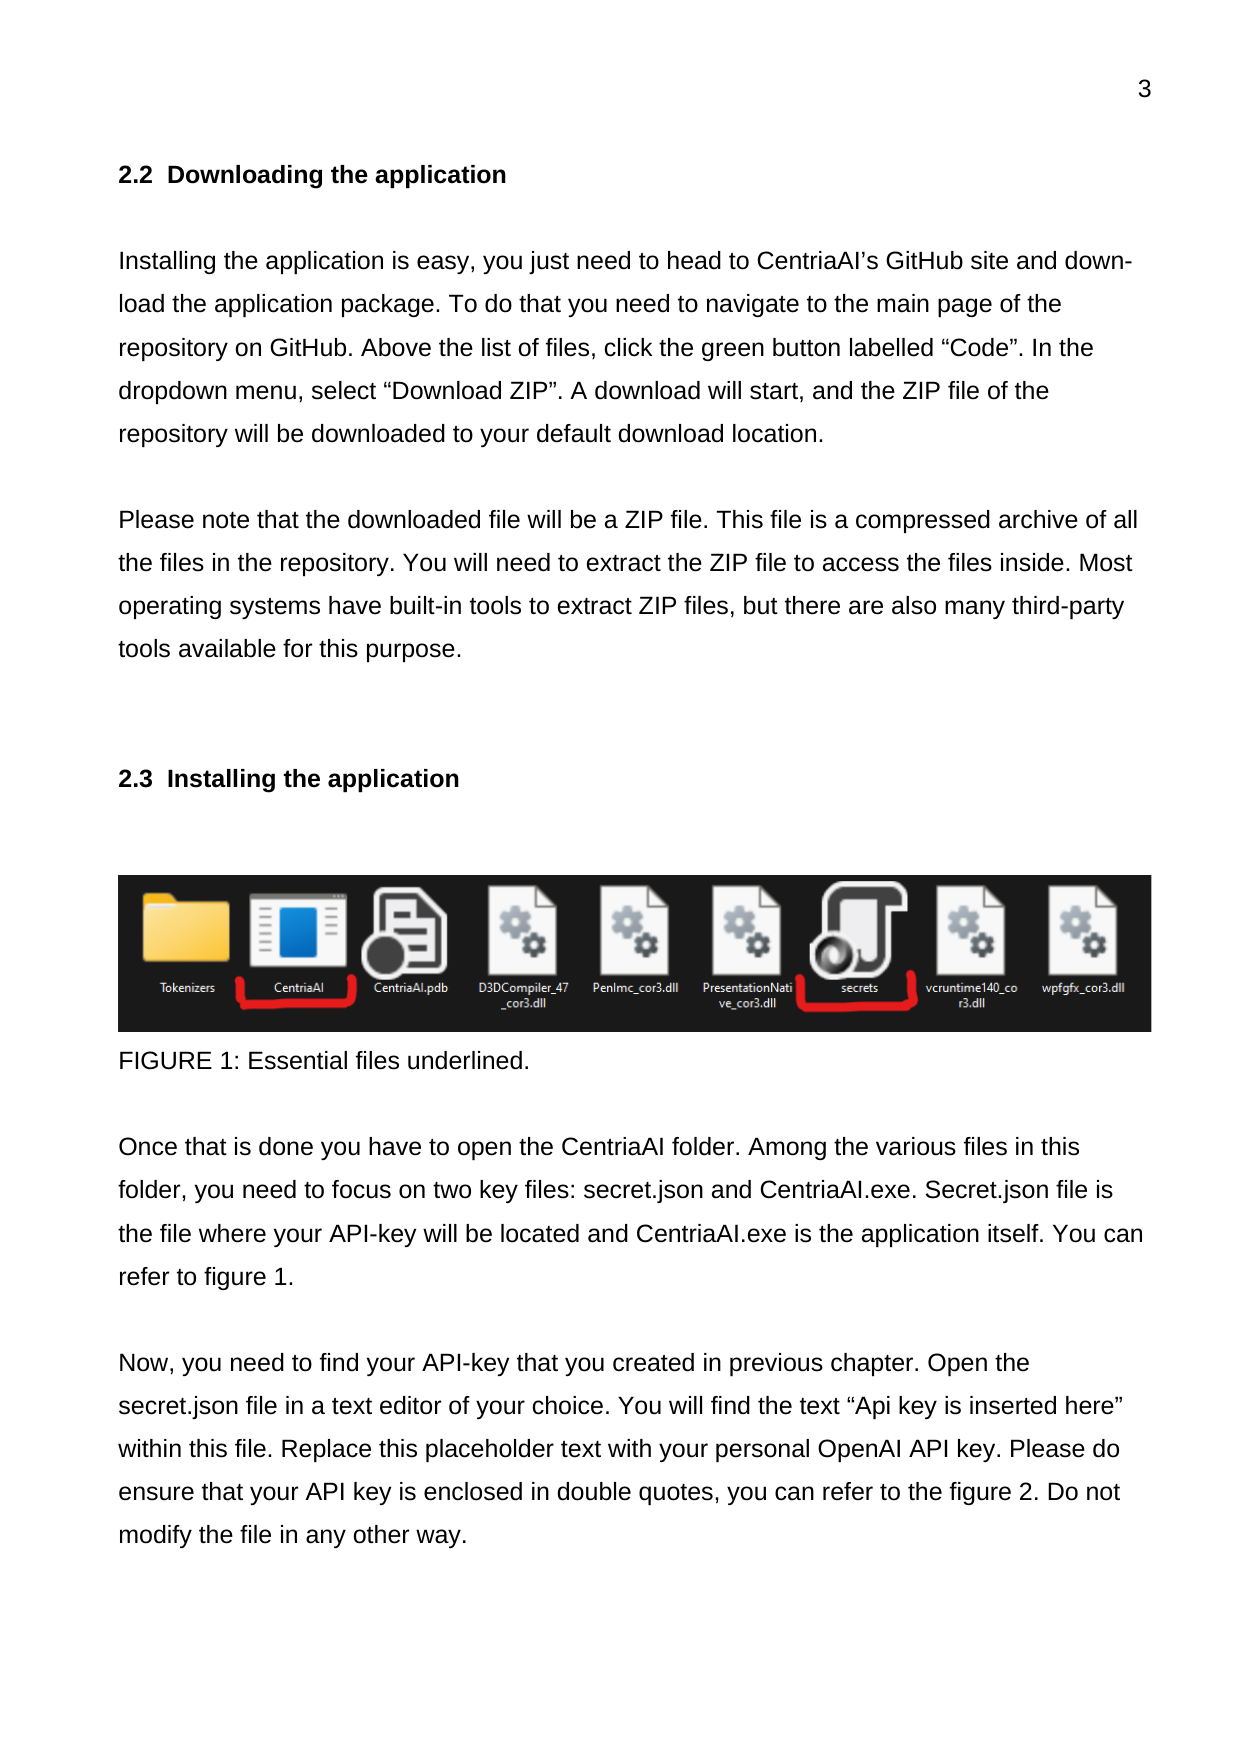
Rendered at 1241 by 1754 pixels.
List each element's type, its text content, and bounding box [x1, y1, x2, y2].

picture [118, 875, 1152, 1032]
text Once that is done you have to open the CentriaAI folder. Among the various files in this folder, you need to focus on two key files: secret.json and CentriaAI.exe. Secret.json file is the file where your API-key will be located and CentriaAI.exe is the application itself. You can refer to figure 1. [118, 1132, 1152, 1291]
text Please note that the downloaded file will be a ZIP file. This file is a compressed archive of all the files in the repository. You will need to extract the ZIP file to access the files inside. Most operating systems have built-in tools to extract ZIP files, but there are also many third-party tools available for this purpose. [118, 505, 1152, 663]
text Installing the application is easy, you just need to head to CentriaAI’s GitHub site and down-load the application package. To do that you need to navigate to the main page of the repository on GitHub. Above the list of files, click the green button labelled “Code”. In the dropdown menu, select “Download ZIP”. A download will start, and the ZIP file of the repository will be downloaded to your default download location. [118, 246, 1152, 447]
subtitle Downloading the application [118, 160, 1152, 189]
subtitle Installing the application [118, 764, 1152, 792]
text FIGURE 1: Essential files underlined. [118, 1032, 1152, 1075]
text Now, you need to find your API-key that you created in previous chapter. Open the secret.json file in a text editor of your choice. You will find the text “Api key is inserted here” within this file. Replace this placeholder text with your personal OpenAI API key. Please do ensure that your API key is enclosed in double quotes, you can refer to the figure 2. Do not modify the file in any other way. [118, 1348, 1152, 1549]
